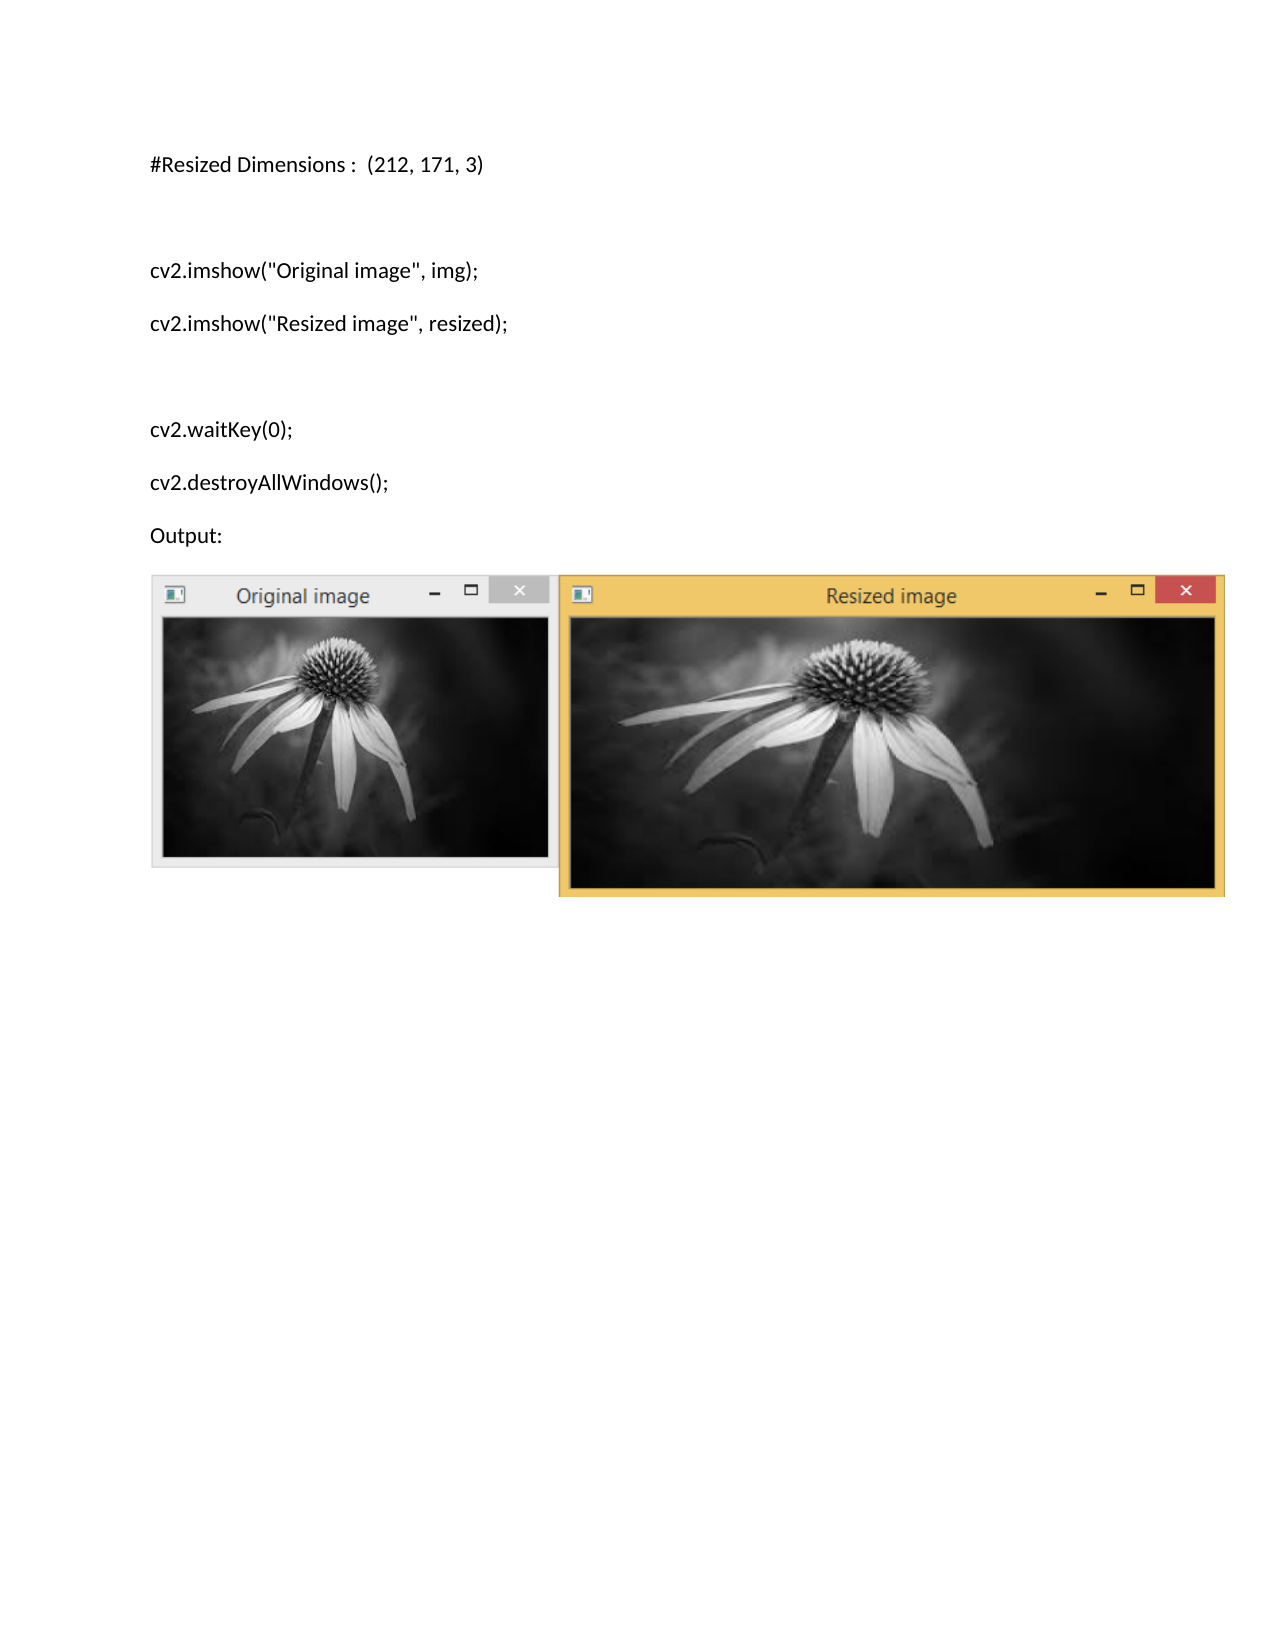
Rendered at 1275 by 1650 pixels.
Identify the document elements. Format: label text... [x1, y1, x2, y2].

text cv2.destroyAllWindows(); [150, 468, 1125, 496]
picture [150, 574, 1225, 897]
text cv2.imshow("Resized image", resized); [150, 309, 1125, 337]
text Output: [150, 521, 1125, 549]
text cv2.waitKey(0); [150, 415, 1125, 443]
text #Resized Dimensions : (212, 171, 3) [150, 150, 1125, 178]
text cv2.imshow("Original image", img); [150, 256, 1125, 284]
